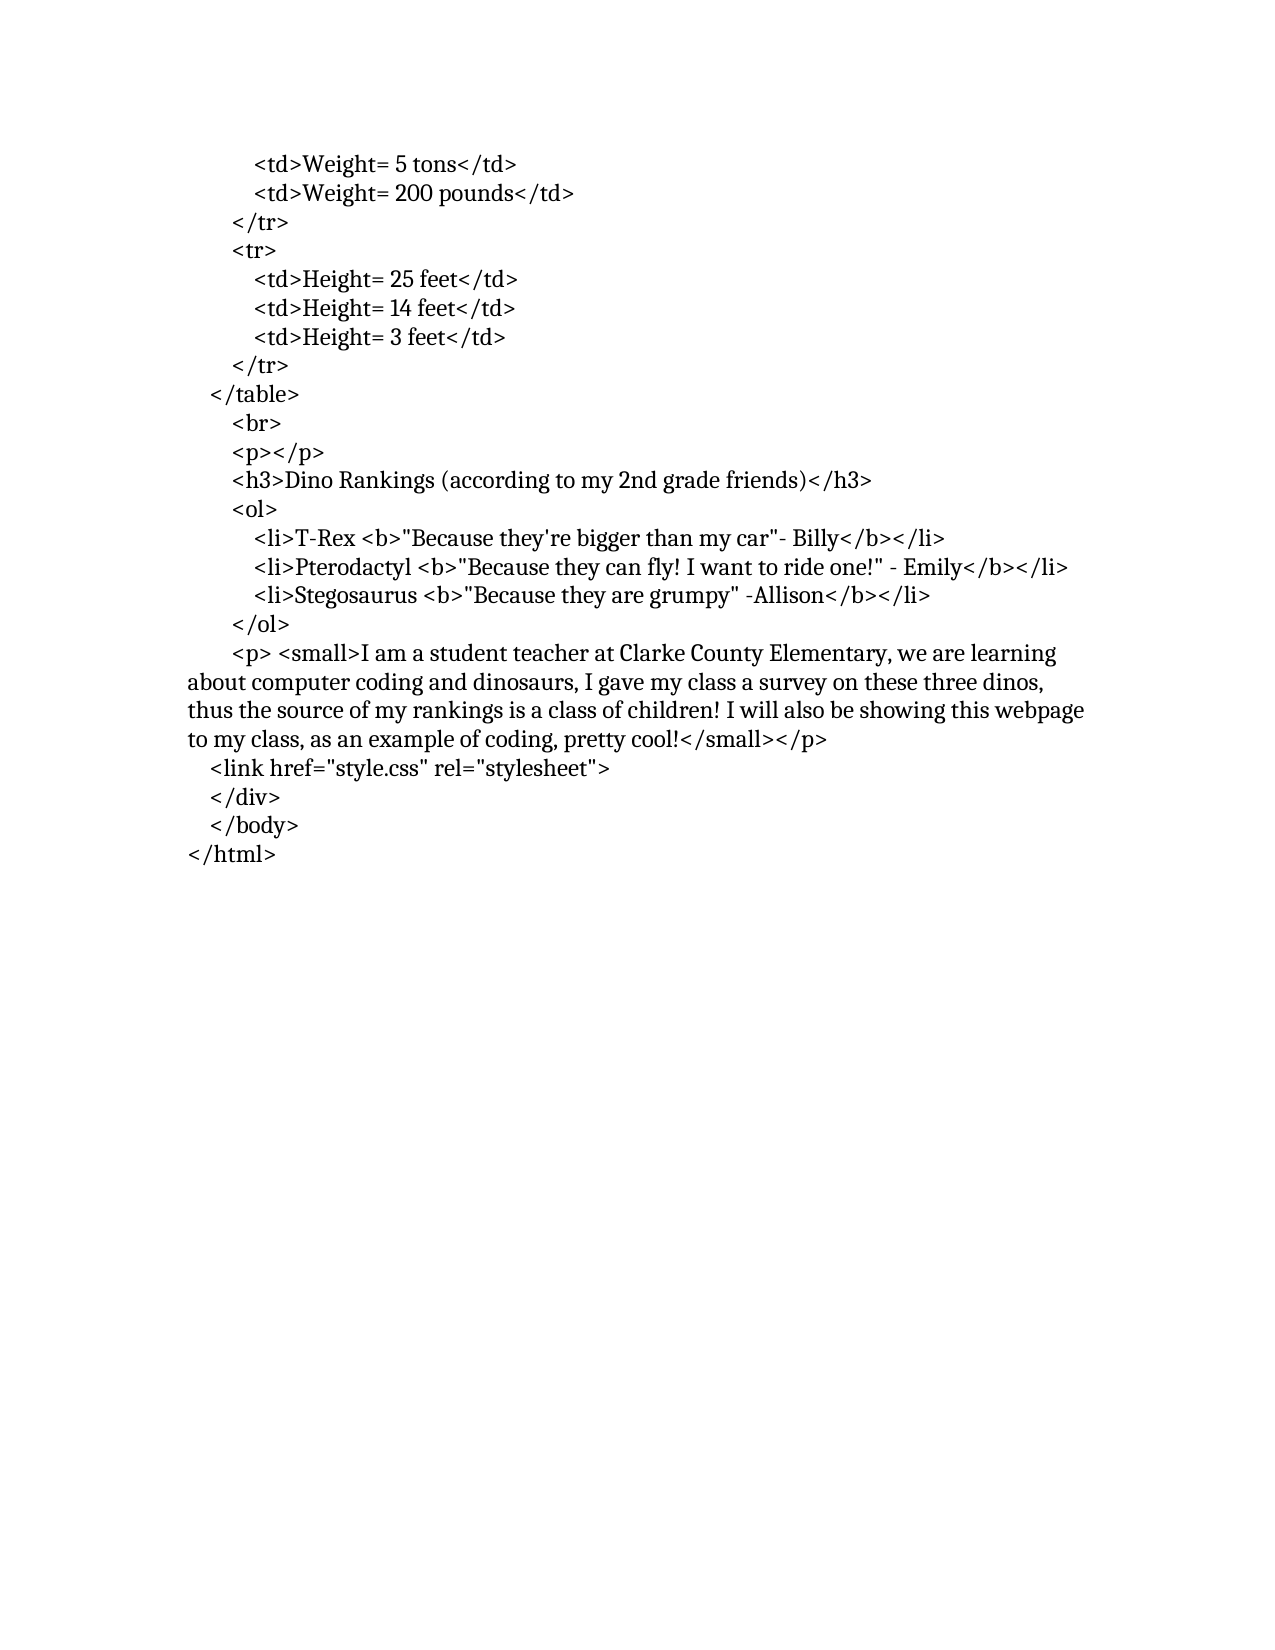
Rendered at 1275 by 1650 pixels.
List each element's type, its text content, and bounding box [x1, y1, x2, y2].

text </table> [187, 380, 1087, 409]
text <td>Weight= 5 tons</td> [187, 150, 1087, 179]
text <ol> [187, 495, 1087, 524]
text <h3>Dino Rankings (according to my 2nd grade friends)</h3> [187, 466, 1087, 495]
text <li>Stegosaurus <b>"Because they are grumpy" -Allison</b></li> [187, 581, 1087, 610]
text <li>T-Rex <b>"Because they're bigger than my car"- Billy</b></li> [187, 524, 1087, 552]
text </html> [187, 840, 1087, 869]
text </tr> [187, 351, 1087, 380]
text </ol> [187, 610, 1087, 639]
text </div> [187, 782, 1087, 811]
text <p> <small>I am a student teacher at Clarke County Elementary, we are learning about computer coding and dinosaurs, I gave my class a survey on these three dinos, thus the source of my rankings is a class of children! I will also be showing this webpage to my class, as an example of coding, pretty cool!</small></p> [187, 639, 1087, 754]
text </body> [187, 811, 1087, 840]
text <link href="style.css" rel="stylesheet"> [187, 754, 1087, 782]
text <td>Height= 14 feet</td> [187, 294, 1087, 322]
text </tr> [187, 207, 1087, 236]
text <tr> [187, 236, 1087, 265]
text <td>Weight= 200 pounds</td> [187, 179, 1087, 207]
text <br> [187, 409, 1087, 437]
text <li>Pterodactyl <b>"Because they can fly! I want to ride one!" - Emily</b></li> [187, 552, 1087, 581]
text <td>Height= 3 feet</td> [187, 322, 1087, 351]
text <p></p> [187, 437, 1087, 466]
text <td>Height= 25 feet</td> [187, 265, 1087, 294]
